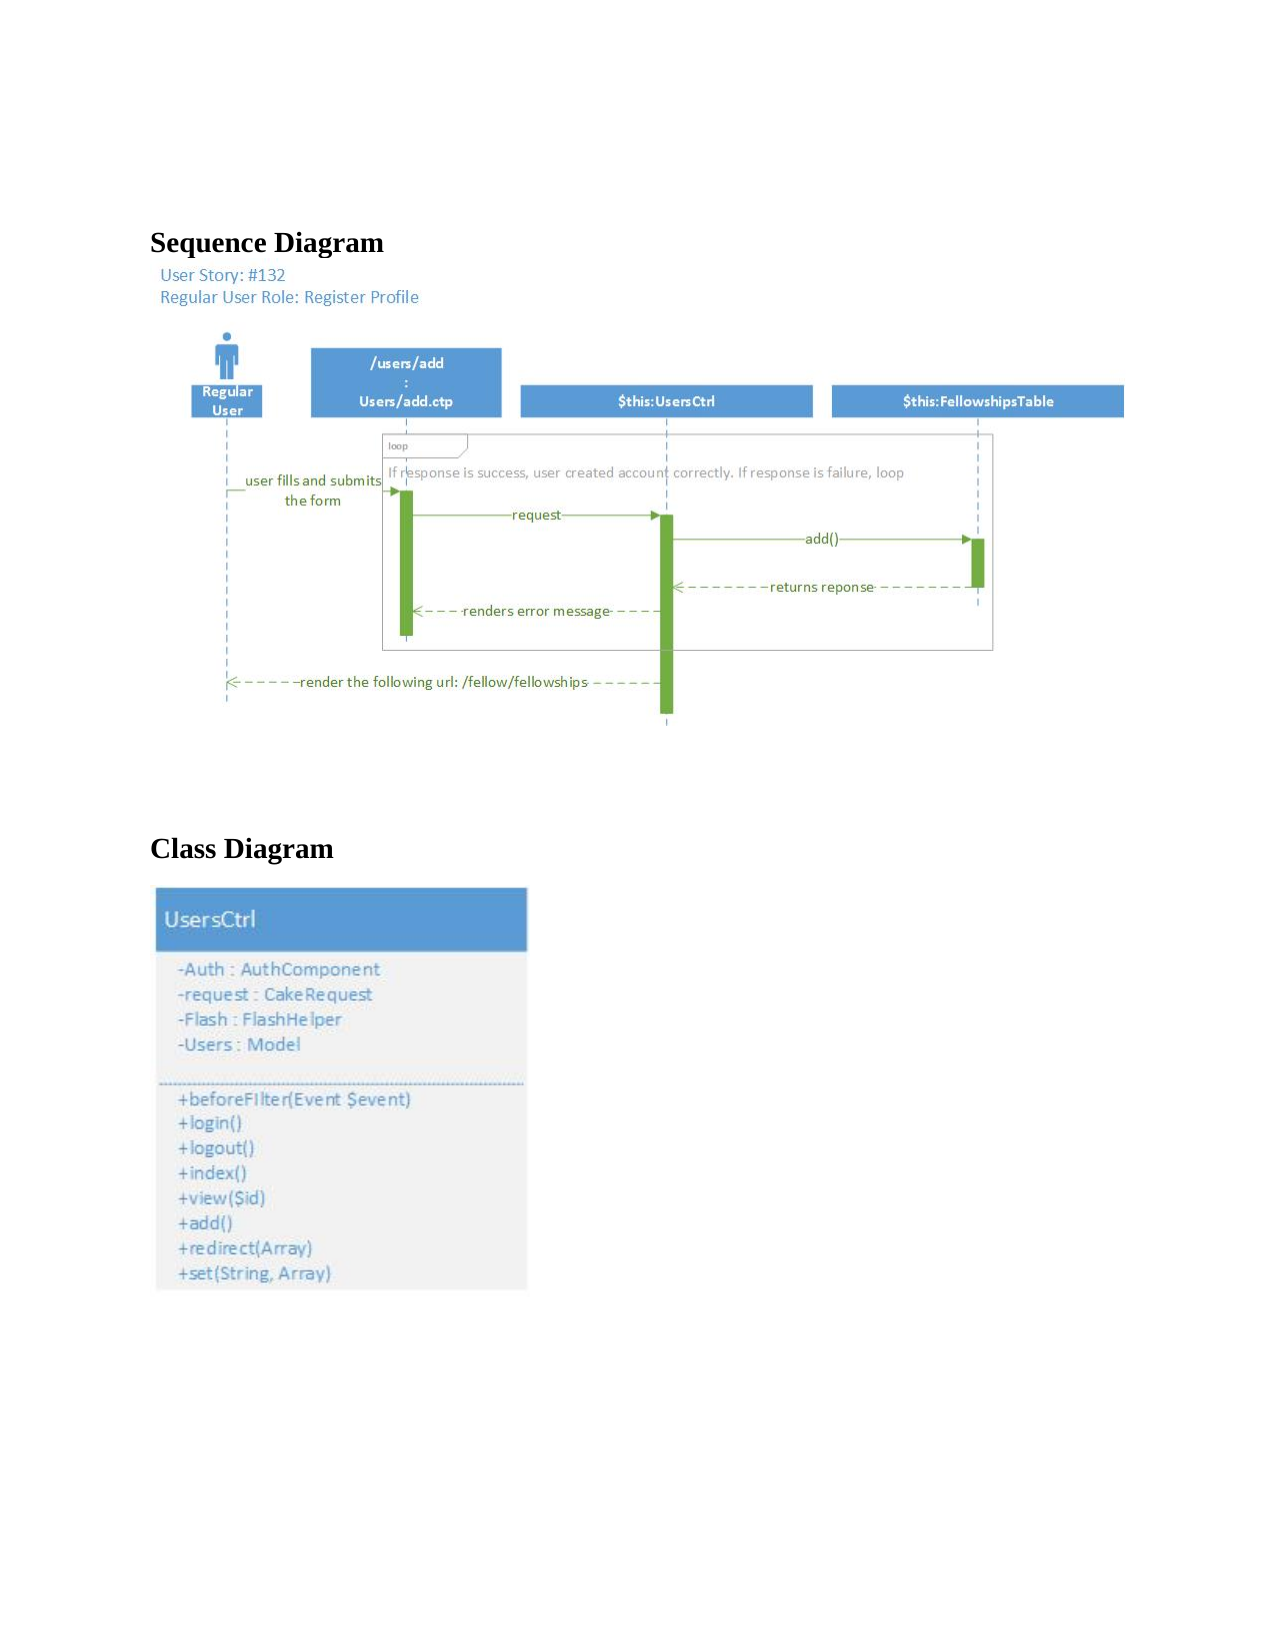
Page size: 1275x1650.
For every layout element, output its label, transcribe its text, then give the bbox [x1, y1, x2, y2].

text Sequence Diagram [150, 225, 1125, 258]
picture [150, 885, 530, 1297]
picture [150, 258, 1125, 726]
text Class Diagram [150, 831, 1125, 865]
